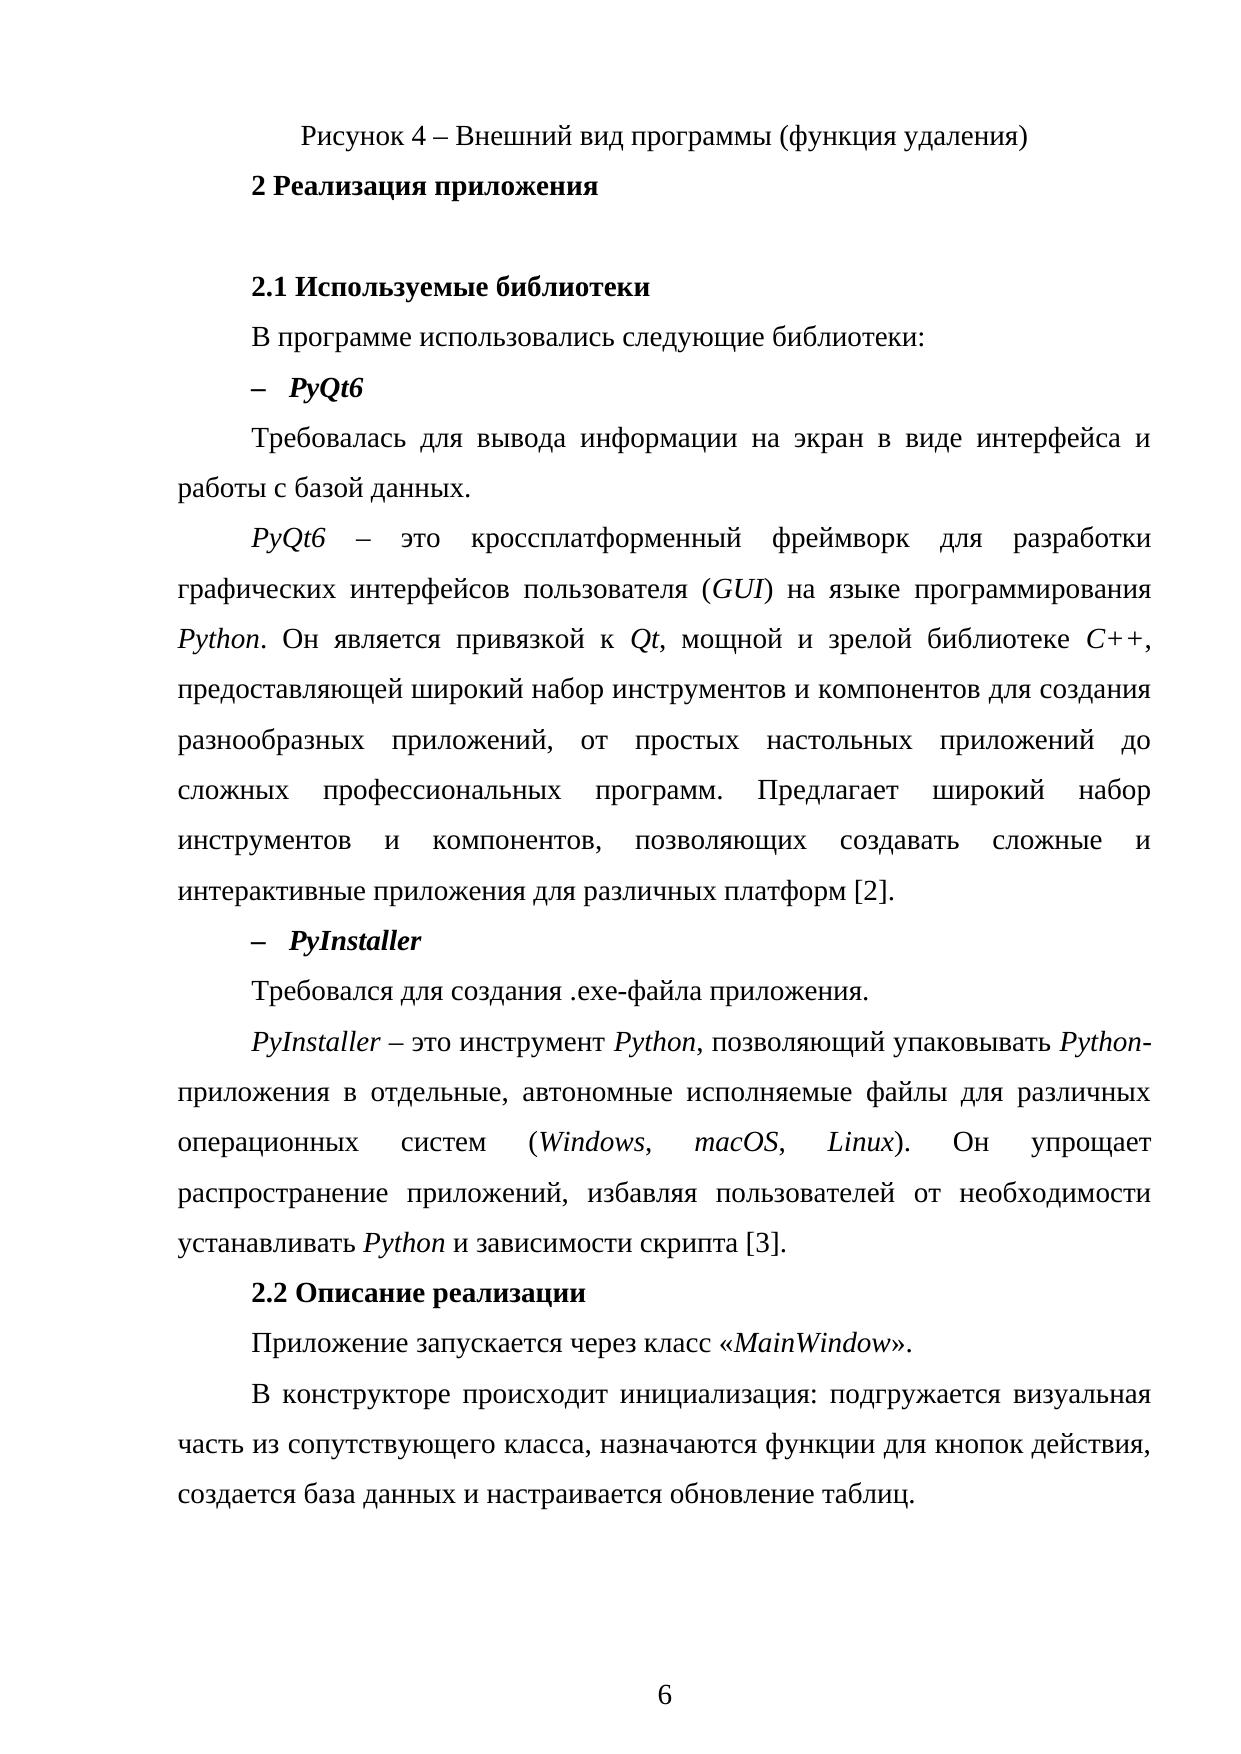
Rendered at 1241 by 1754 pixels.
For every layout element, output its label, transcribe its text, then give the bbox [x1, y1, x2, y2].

text 2.2 Описание реализации [177, 1275, 1152, 1309]
list PyQt6 [251, 370, 1152, 403]
text Рисунок 4 – Внешний вид программы (функция удаления) [177, 118, 1152, 152]
text 2.1 Используемые библиотеки [177, 269, 1152, 303]
text Приложение запускается через класс «MainWindow». [177, 1326, 1152, 1359]
text PyQt6 – это кроссплатформенный фреймворк для разработки графических интерфейсов пользователя (GUI) на языке программирования Python. Он является привязкой к Qt, мощной и зрелой библиотеке C++, предоставляющей широкий набор инструментов и компонентов для создания разнообразных приложений, от простых настольных приложений до сложных профессиональных программ. Предлагает широкий набор инструментов и компонентов, позволяющих создавать сложные и интерактивные приложения для различных платформ [2]. [177, 521, 1152, 906]
text В программе использовались следующие библиотеки: [177, 319, 1152, 353]
text Требовался для создания .exe-файла приложения. [177, 973, 1152, 1007]
text PyInstaller – это инструмент Python, позволяющий упаковывать Python-приложения в отдельные, автономные исполняемые файлы для различных операционных систем (Windows, macOS, Linux). Он упрощает распространение приложений, избавляя пользователей от необходимости устанавливать Python и зависимости скрипта [3]. [177, 1024, 1152, 1258]
text 2 Реализация приложения [177, 168, 1152, 202]
list PyInstaller [251, 923, 1152, 957]
text Требовалась для вывода информации на экран в виде интерфейса и работы с базой данных. [177, 420, 1152, 504]
text В конструкторе происходит инициализация: подгружается визуальная часть из сопутствующего класса, назначаются функции для кнопок действия, создается база данных и настраивается обновление таблиц. [177, 1376, 1152, 1510]
